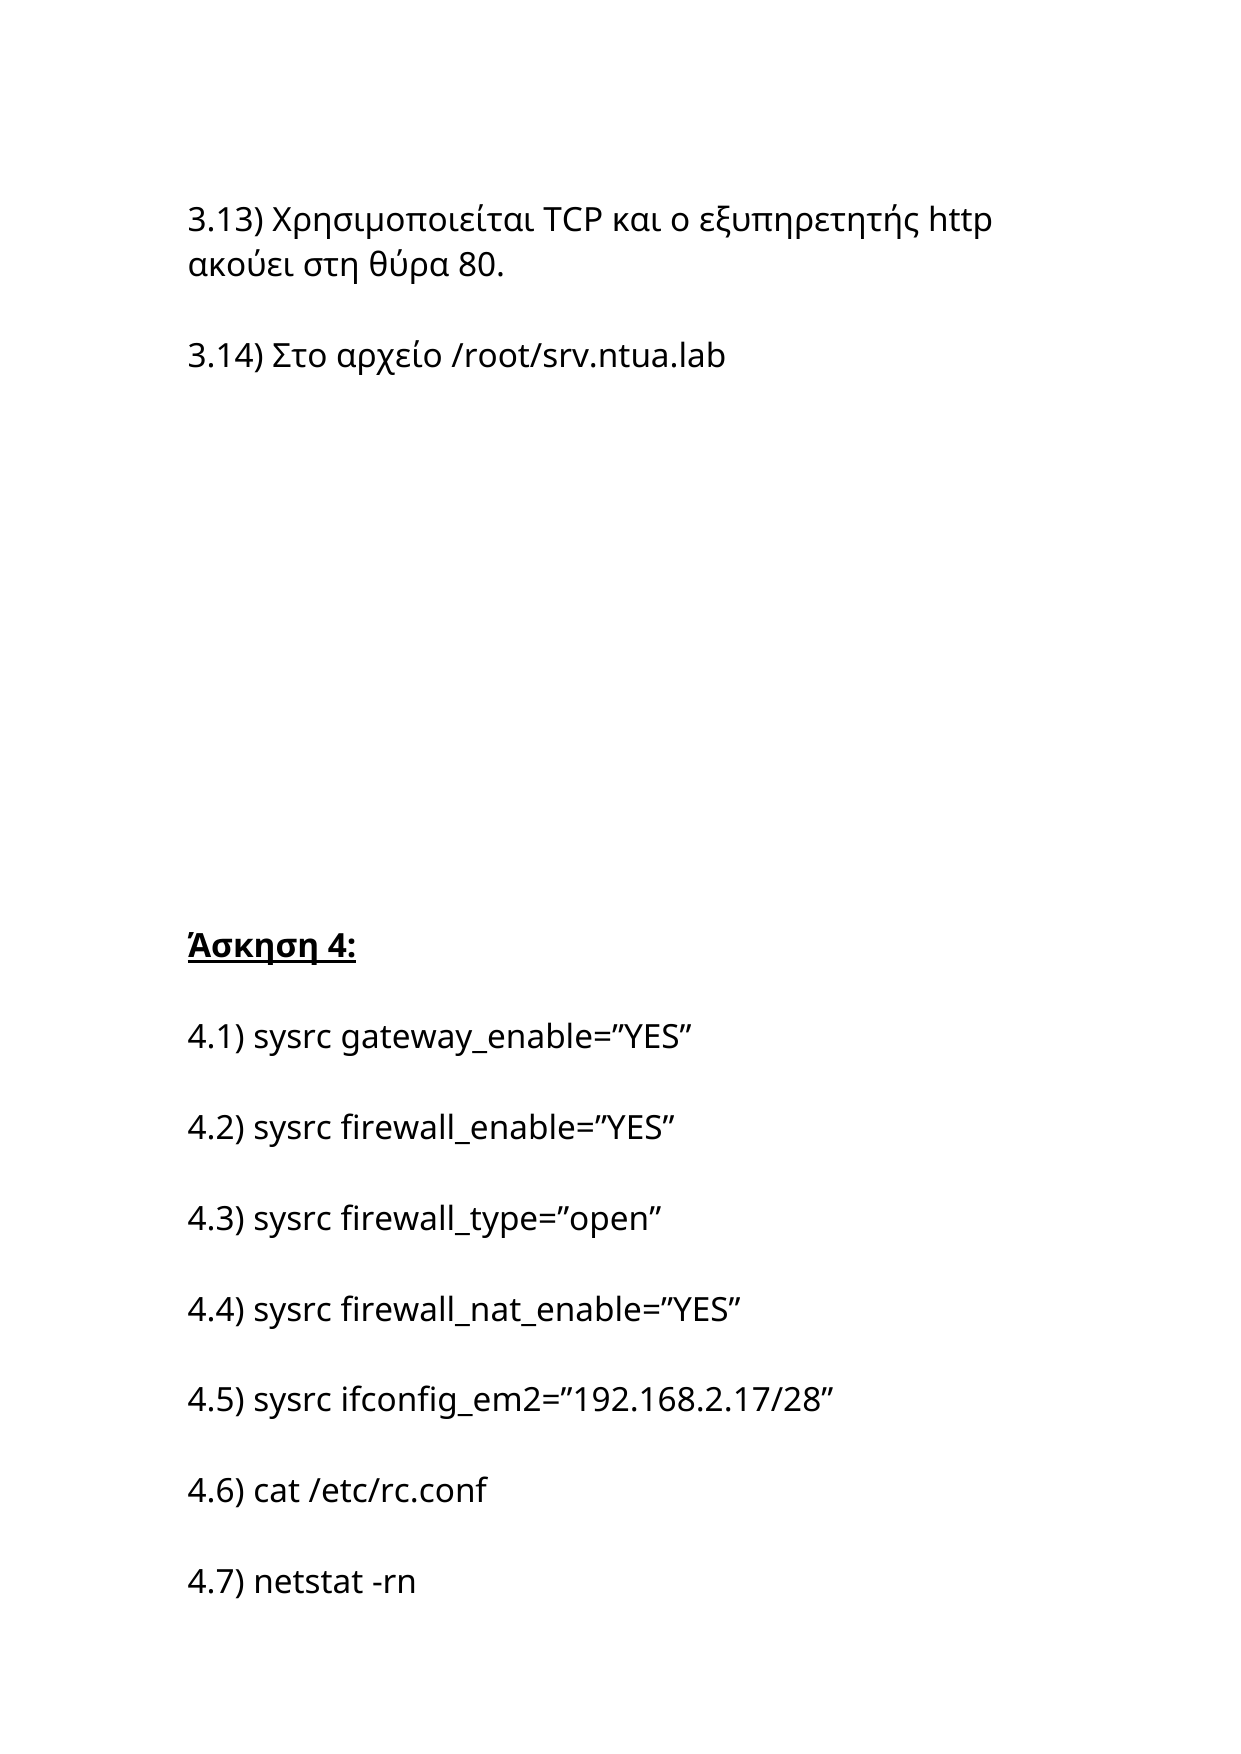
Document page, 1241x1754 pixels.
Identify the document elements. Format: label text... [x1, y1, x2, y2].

text 3.14) Στο αρχείο /root/srv.ntua.lab [187, 332, 1053, 377]
text 4.2) sysrc firewall_enable=”YES” [187, 1104, 1053, 1149]
text 4.4) sysrc firewall_nat_enable=”YES” [187, 1285, 1053, 1331]
text 4.3) sysrc firewall_type=”open” [187, 1194, 1053, 1240]
text 4.5) sysrc ifconfig_em2=”192.168.2.17/28” [187, 1376, 1053, 1422]
text 4.1) sysrc gateway_enable=”YES” [187, 1013, 1053, 1058]
text 4.7) netstat -rn [187, 1558, 1053, 1603]
text Άσκηση 4: [187, 922, 1053, 967]
text 3.13) Χρησιμοποιείται TCP και ο εξυπηρετητής http ακούει στη θύρα 80. [187, 195, 1053, 286]
text 4.6) cat /etc/rc.conf [187, 1467, 1053, 1512]
